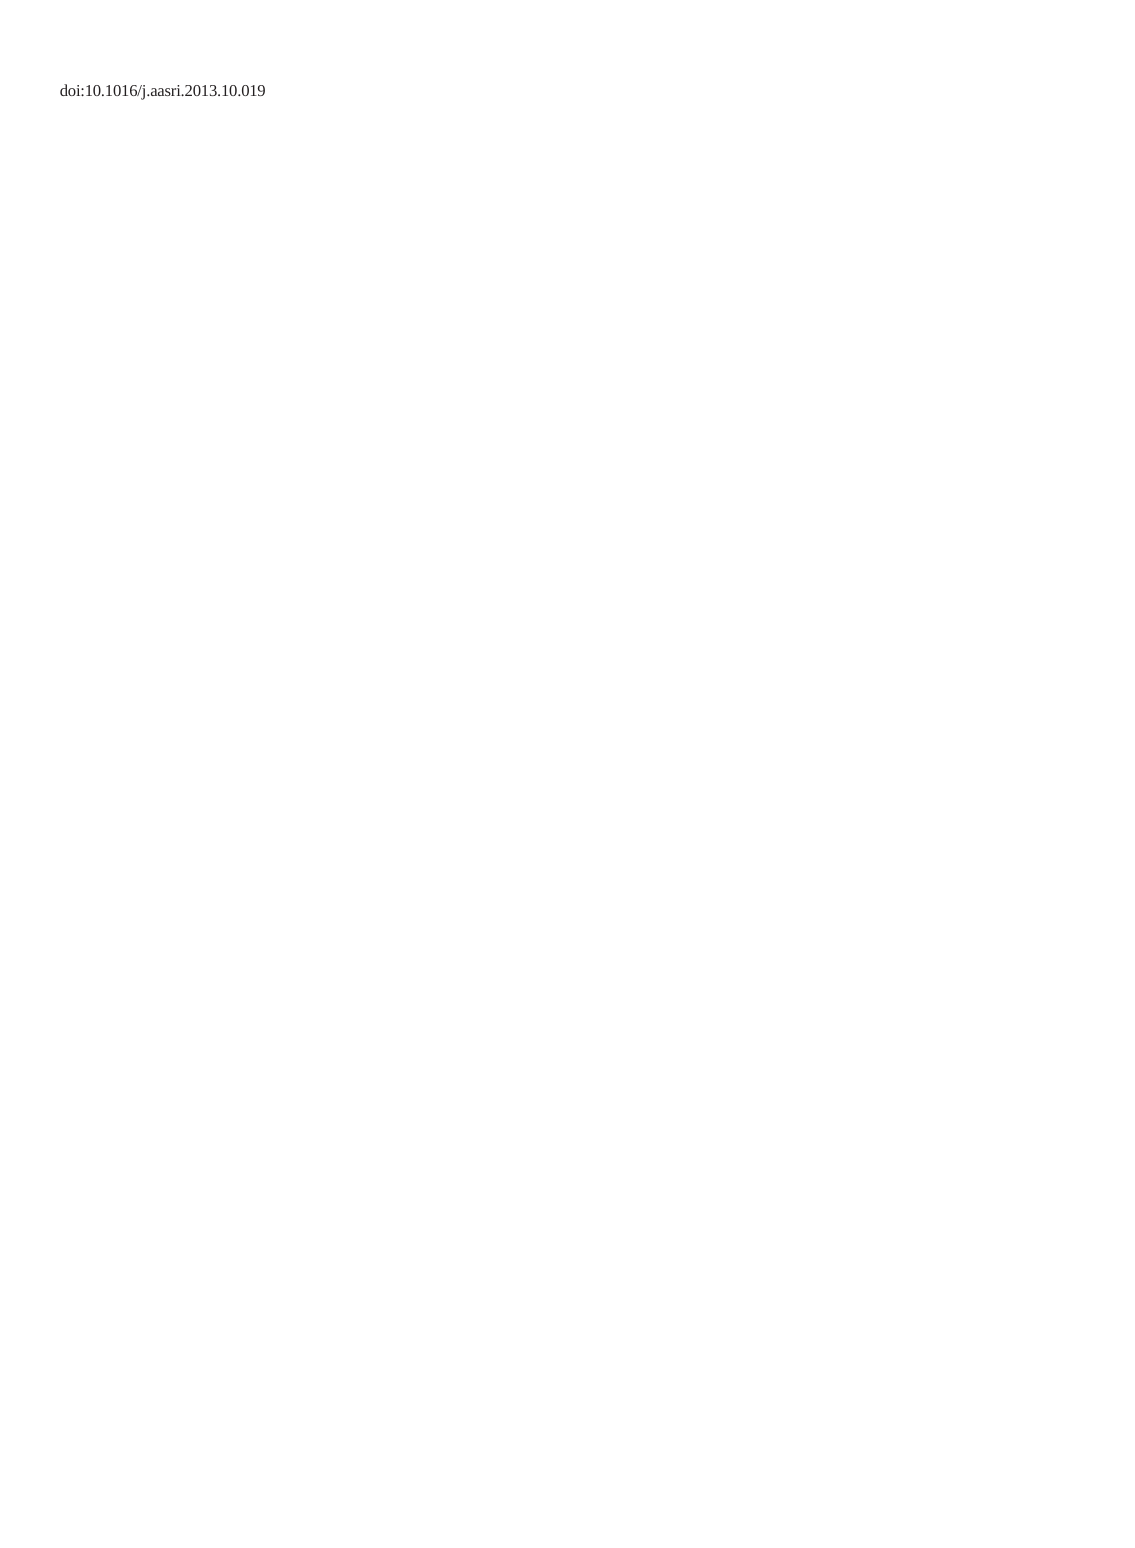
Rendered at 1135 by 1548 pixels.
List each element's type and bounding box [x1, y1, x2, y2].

text [59, 81, 816, 100]
